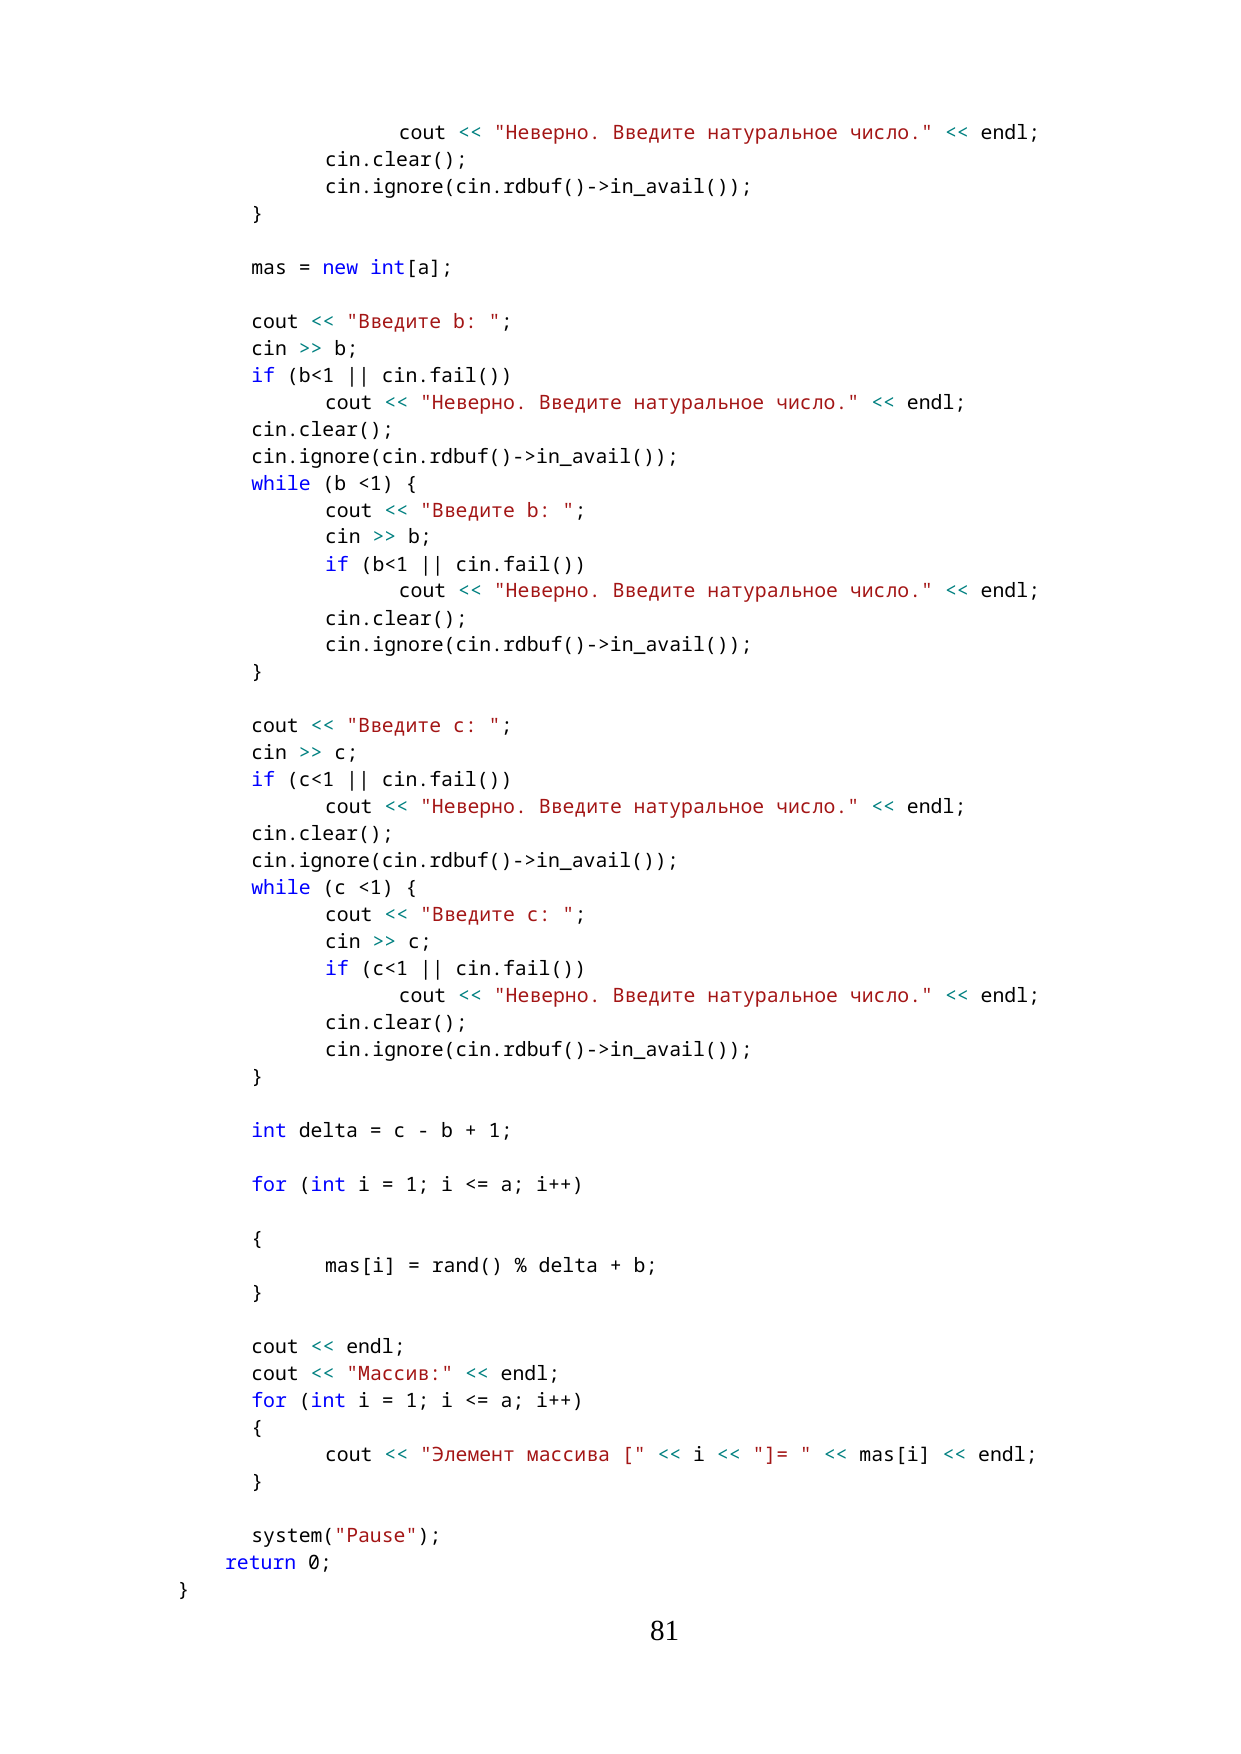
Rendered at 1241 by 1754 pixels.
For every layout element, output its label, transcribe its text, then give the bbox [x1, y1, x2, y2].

text cin.clear(); [177, 819, 1152, 847]
text } [177, 1575, 1152, 1602]
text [177, 118, 1152, 145]
text for (int i = 1; i <= a; i++) [177, 1386, 1152, 1413]
text system("Pause"); [177, 1521, 1152, 1548]
text cout << "Введите b: "; [177, 496, 1152, 523]
text cout << "Неверно. Введите натуральное число." << endl; [177, 388, 1152, 415]
text cin.ignore(cin.rdbuf()->in_avail()); [177, 172, 1152, 199]
text mas = new int[a]; [177, 253, 1152, 280]
text cout << "Введите c: "; [177, 712, 1152, 739]
text if (b<1 || cin.fail()) [177, 361, 1152, 388]
text cin >> b; [177, 334, 1152, 361]
text cout << "Неверно. Введите натуральное число." << endl; [177, 981, 1152, 1008]
text } [177, 1278, 1152, 1305]
text cin >> c; [177, 739, 1152, 766]
text cin.ignore(cin.rdbuf()->in_avail()); [177, 631, 1152, 658]
text while (c <1) { [177, 873, 1152, 901]
text { [177, 1224, 1152, 1251]
text cout << "Неверно. Введите натуральное число." << endl; [177, 793, 1152, 819]
text cout << endl; [177, 1332, 1152, 1359]
text cout << "Введите c: "; [177, 901, 1152, 927]
text cin >> b; [177, 523, 1152, 550]
text if (c<1 || cin.fail()) [177, 954, 1152, 981]
text cout << "Неверно. Введите натуральное число." << endl; [177, 577, 1152, 604]
text if (c<1 || cin.fail()) [177, 766, 1152, 793]
text cin.clear(); [177, 145, 1152, 172]
text int delta = c - b + 1; [177, 1116, 1152, 1143]
text return 0; [177, 1548, 1152, 1575]
text while (b <1) { [177, 469, 1152, 496]
text } [177, 1062, 1152, 1089]
text if (b<1 || cin.fail()) [177, 550, 1152, 577]
text cin.ignore(cin.rdbuf()->in_avail()); [177, 847, 1152, 873]
text } [177, 199, 1152, 226]
text { [177, 1413, 1152, 1440]
text cin.ignore(cin.rdbuf()->in_avail()); [177, 442, 1152, 469]
text cin.clear(); [177, 1008, 1152, 1035]
text cout << "Введите b: "; [177, 307, 1152, 334]
text cout << "Элемент массива [" << i << "]= " << mas[i] << endl; [177, 1440, 1152, 1467]
text cout << "Массив:" << endl; [177, 1359, 1152, 1386]
text mas[i] = rand() % delta + b; [177, 1251, 1152, 1278]
text cin.clear(); [177, 415, 1152, 442]
text for (int i = 1; i <= a; i++) [177, 1170, 1152, 1197]
text cin.clear(); [177, 604, 1152, 631]
text } [177, 658, 1152, 685]
text } [177, 1467, 1152, 1494]
text cin.ignore(cin.rdbuf()->in_avail()); [177, 1035, 1152, 1062]
text cin >> c; [177, 927, 1152, 954]
